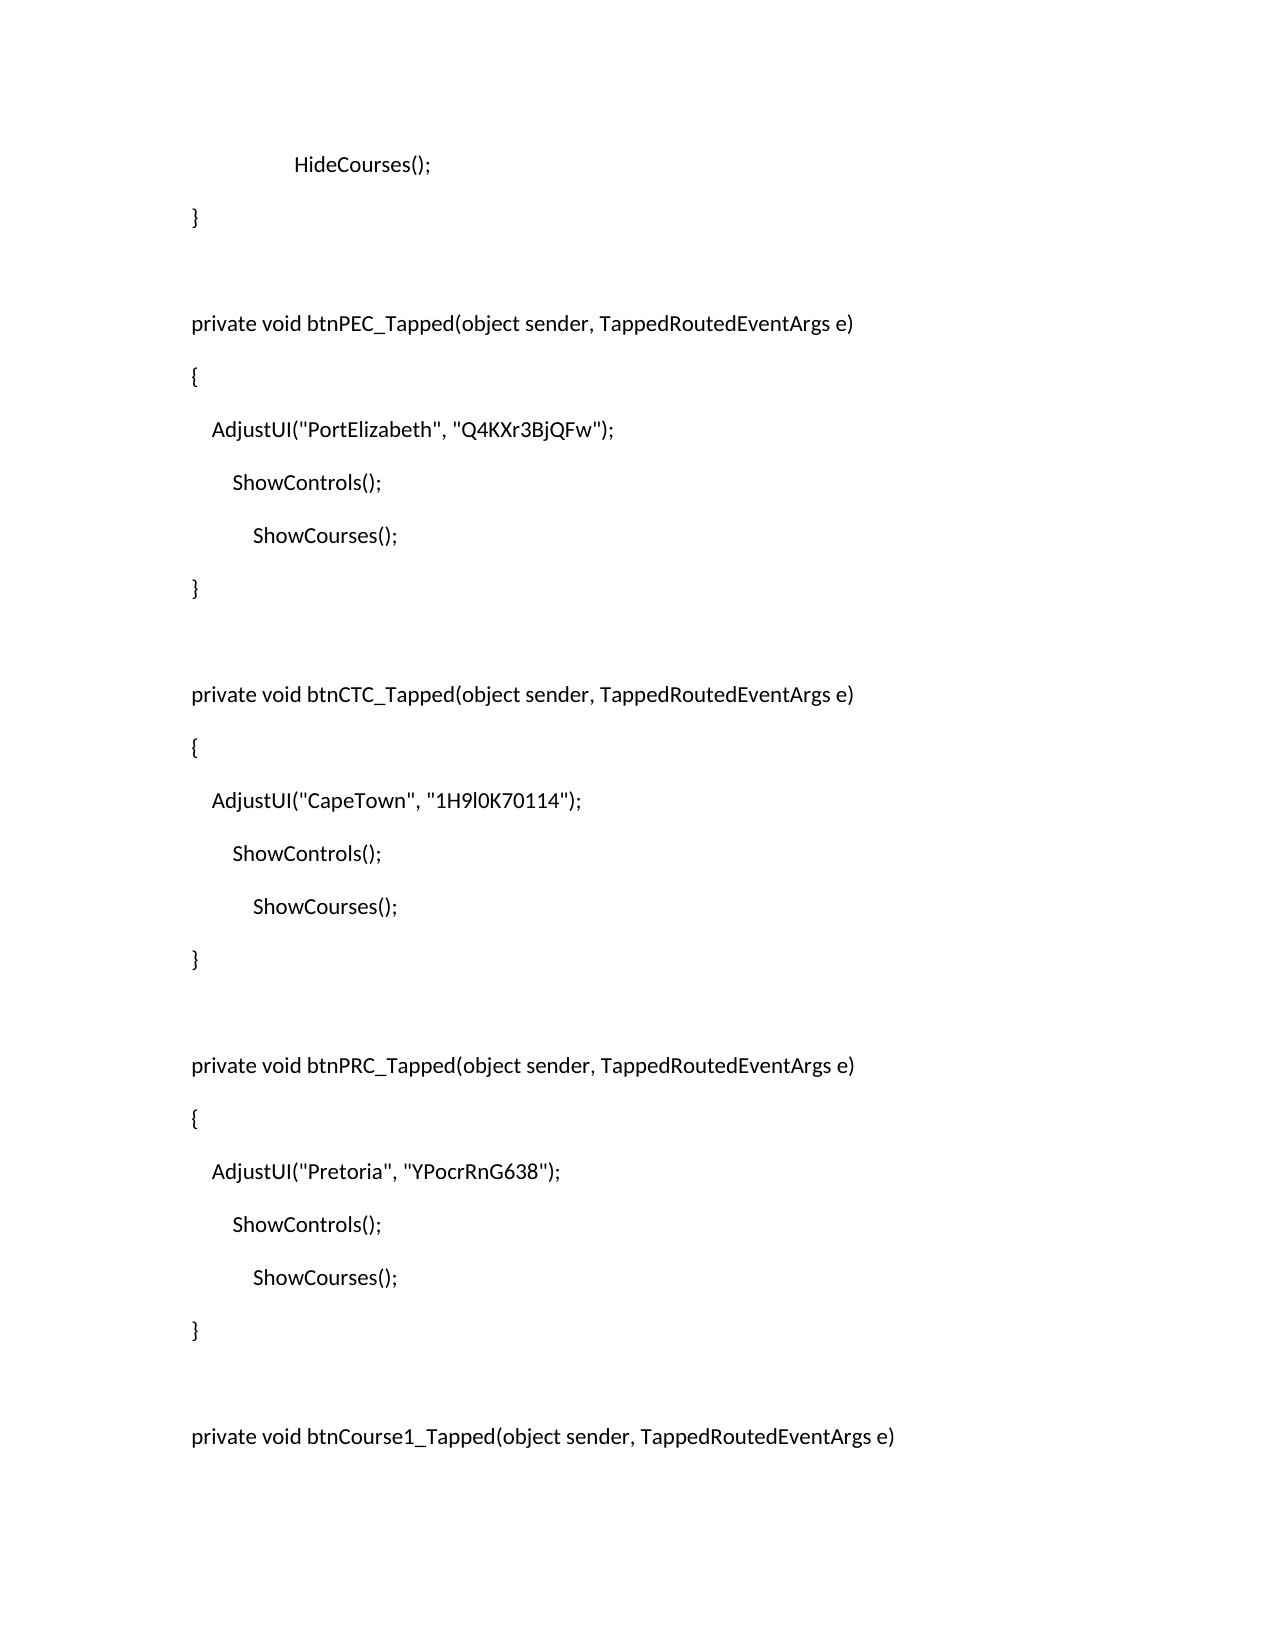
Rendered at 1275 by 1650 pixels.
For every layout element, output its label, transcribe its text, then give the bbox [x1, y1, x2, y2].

text ShowCourses(); [150, 892, 1125, 920]
text ShowControls(); [150, 468, 1125, 496]
text AdjustUI("PortElizabeth", "Q4KXr3BjQFw"); [150, 415, 1125, 443]
text private void btnPRC_Tapped(object sender, TappedRoutedEventArgs e) [150, 1051, 1125, 1079]
text } [150, 1316, 1125, 1344]
text { [150, 1104, 1125, 1132]
text HideCourses(); [150, 150, 1125, 178]
text private void btnCourse1_Tapped(object sender, TappedRoutedEventArgs e) [150, 1422, 1125, 1451]
text { [150, 362, 1125, 390]
text ShowCourses(); [150, 521, 1125, 549]
text ShowCourses(); [150, 1263, 1125, 1291]
text ShowControls(); [150, 1210, 1125, 1238]
text AdjustUI("CapeTown", "1H9l0K70114"); [150, 786, 1125, 814]
text } [150, 945, 1125, 973]
text AdjustUI("Pretoria", "YPocrRnG638"); [150, 1157, 1125, 1185]
text ShowControls(); [150, 839, 1125, 867]
text } [150, 203, 1125, 231]
text } [150, 574, 1125, 602]
text { [150, 733, 1125, 761]
text private void btnPEC_Tapped(object sender, TappedRoutedEventArgs e) [150, 309, 1125, 337]
text private void btnCTC_Tapped(object sender, TappedRoutedEventArgs e) [150, 680, 1125, 708]
